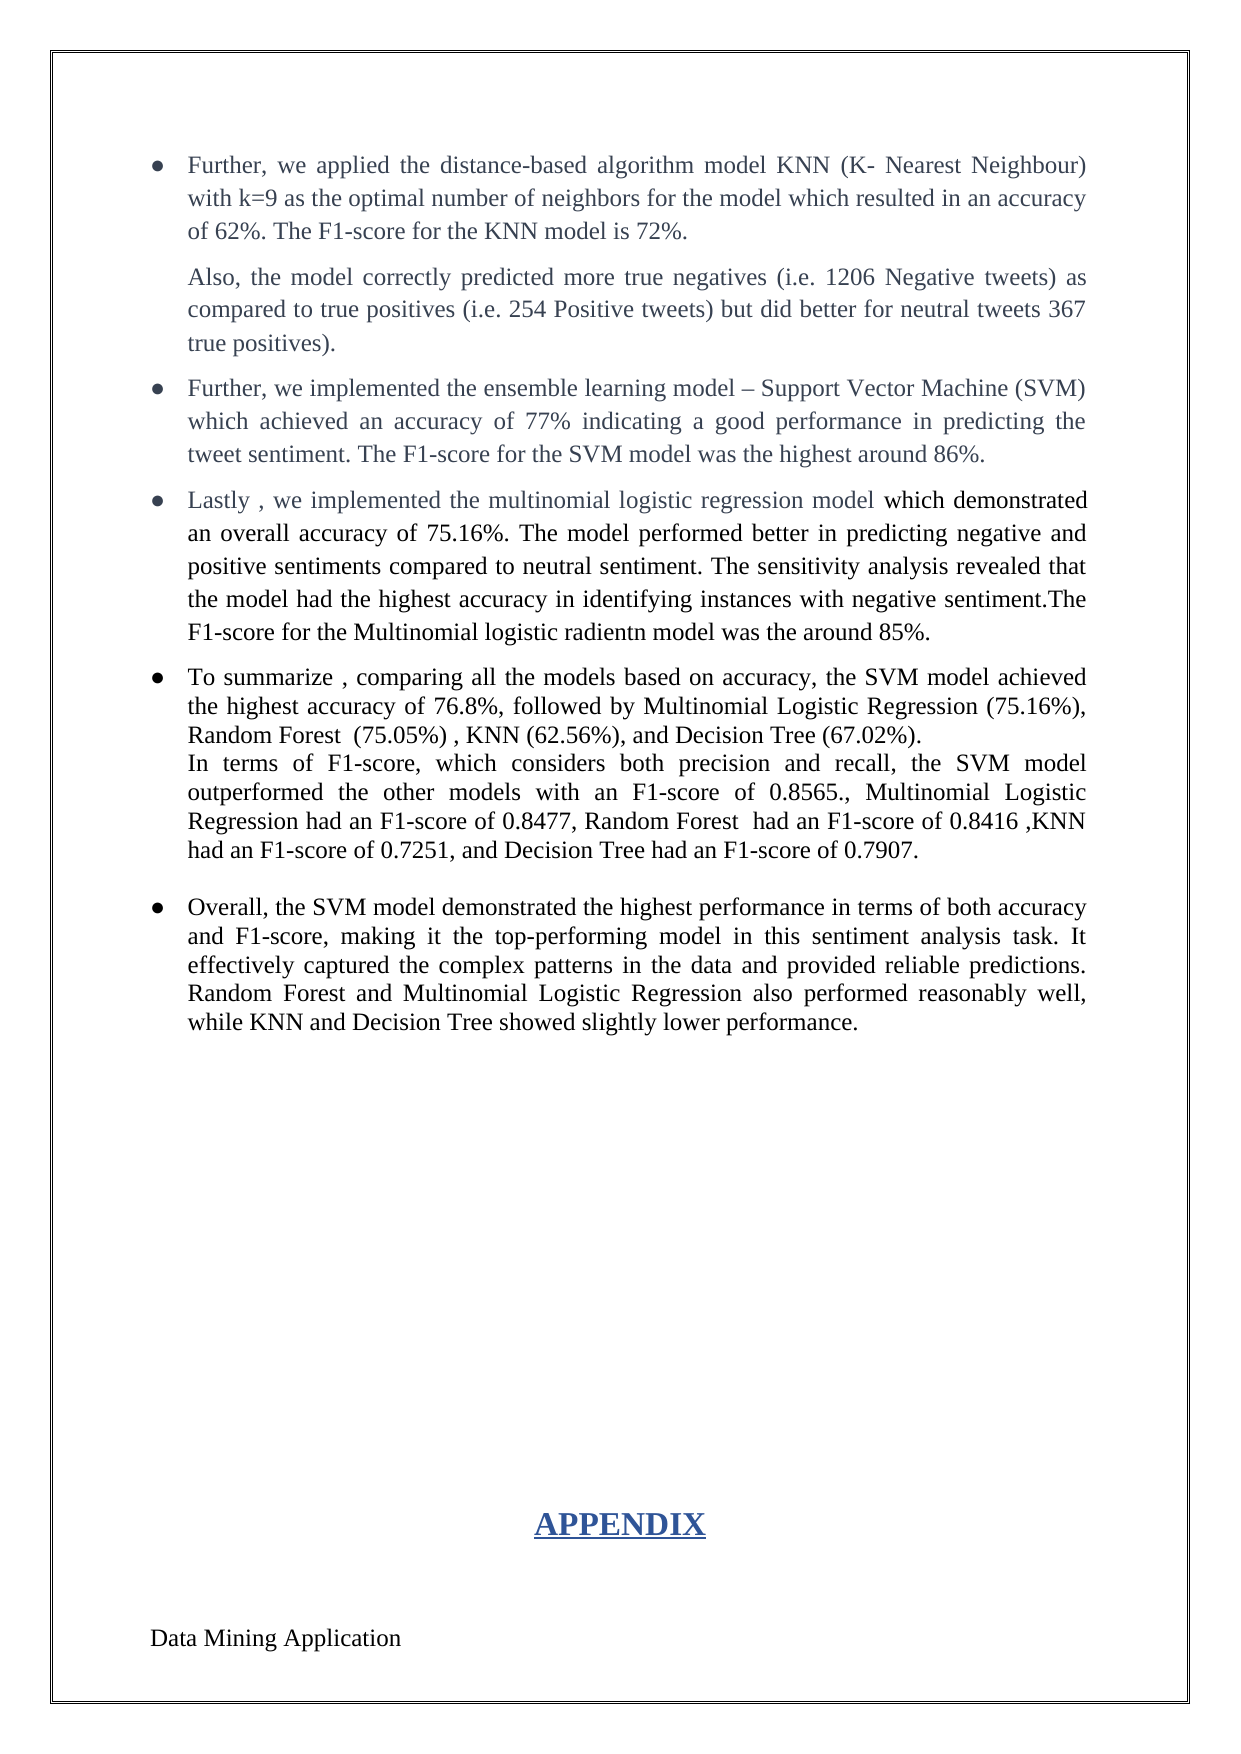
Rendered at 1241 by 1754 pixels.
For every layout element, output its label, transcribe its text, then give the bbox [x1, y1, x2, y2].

list Overall, the SVM model demonstrated the highest performance in terms of both accuracy and F1-score, making it the top-performing model in this sentiment analysis task. It effectively captured the complex patterns in the data and provided reliable predictions. Random Forest and Multinomial Logistic Regression also performed reasonably well, while KNN and Decision Tree showed slightly lower performance. [150, 892, 1087, 1036]
text Also, the model correctly predicted more true negatives (i.e. 1206 Negative tweets) as compared to true positives (i.e. 254 Positive tweets) but did better for neutral tweets 367 true positives). [187, 262, 1087, 356]
text In terms of F1-score, which considers both precision and recall, the SVM model outperformed the other models with an F1-score of 0.8565., Multinomial Logistic Regression had an F1-score of 0.8477, Random Forest had an F1-score of 0.8416 ,KNN had an F1-score of 0.7251, and Decision Tree had an F1-score of 0.7907. [187, 748, 1087, 863]
list To summarize , comparing all the models based on accuracy, the SVM model achieved the highest accuracy of 76.8%, followed by Multinomial Logistic Regression (75.16%), Random Forest (75.05%) , KNN (62.56%), and Decision Tree (67.02%). [150, 662, 1087, 748]
table_header APPENDIX [69, 1494, 1171, 1553]
list Further, we applied the distance-based algorithm model KNN (K- Nearest Neighbour) with k=9 as the optimal number of neighbors for the model which resulted in an accuracy of 62%. The F1-score for the KNN model is 72%. [150, 150, 1087, 245]
list Further, we implemented the ensemble learning model – Support Vector Machine (SVM) which achieved an accuracy of 77% indicating a good performance in predicting the tweet sentiment. The F1-score for the SVM model was the highest around 86%. [150, 373, 1087, 468]
list Lastly , we implemented the multinomial logistic regression model which demonstrated an overall accuracy of 75.16%. The model performed better in predicting negative and positive sentiments compared to neutral sentiment. The sensitivity analysis revealed that the model had the highest accuracy in identifying instances with negative sentiment.The F1-score for the Multinomial logistic radientn model was the around 85%. [150, 485, 1087, 646]
